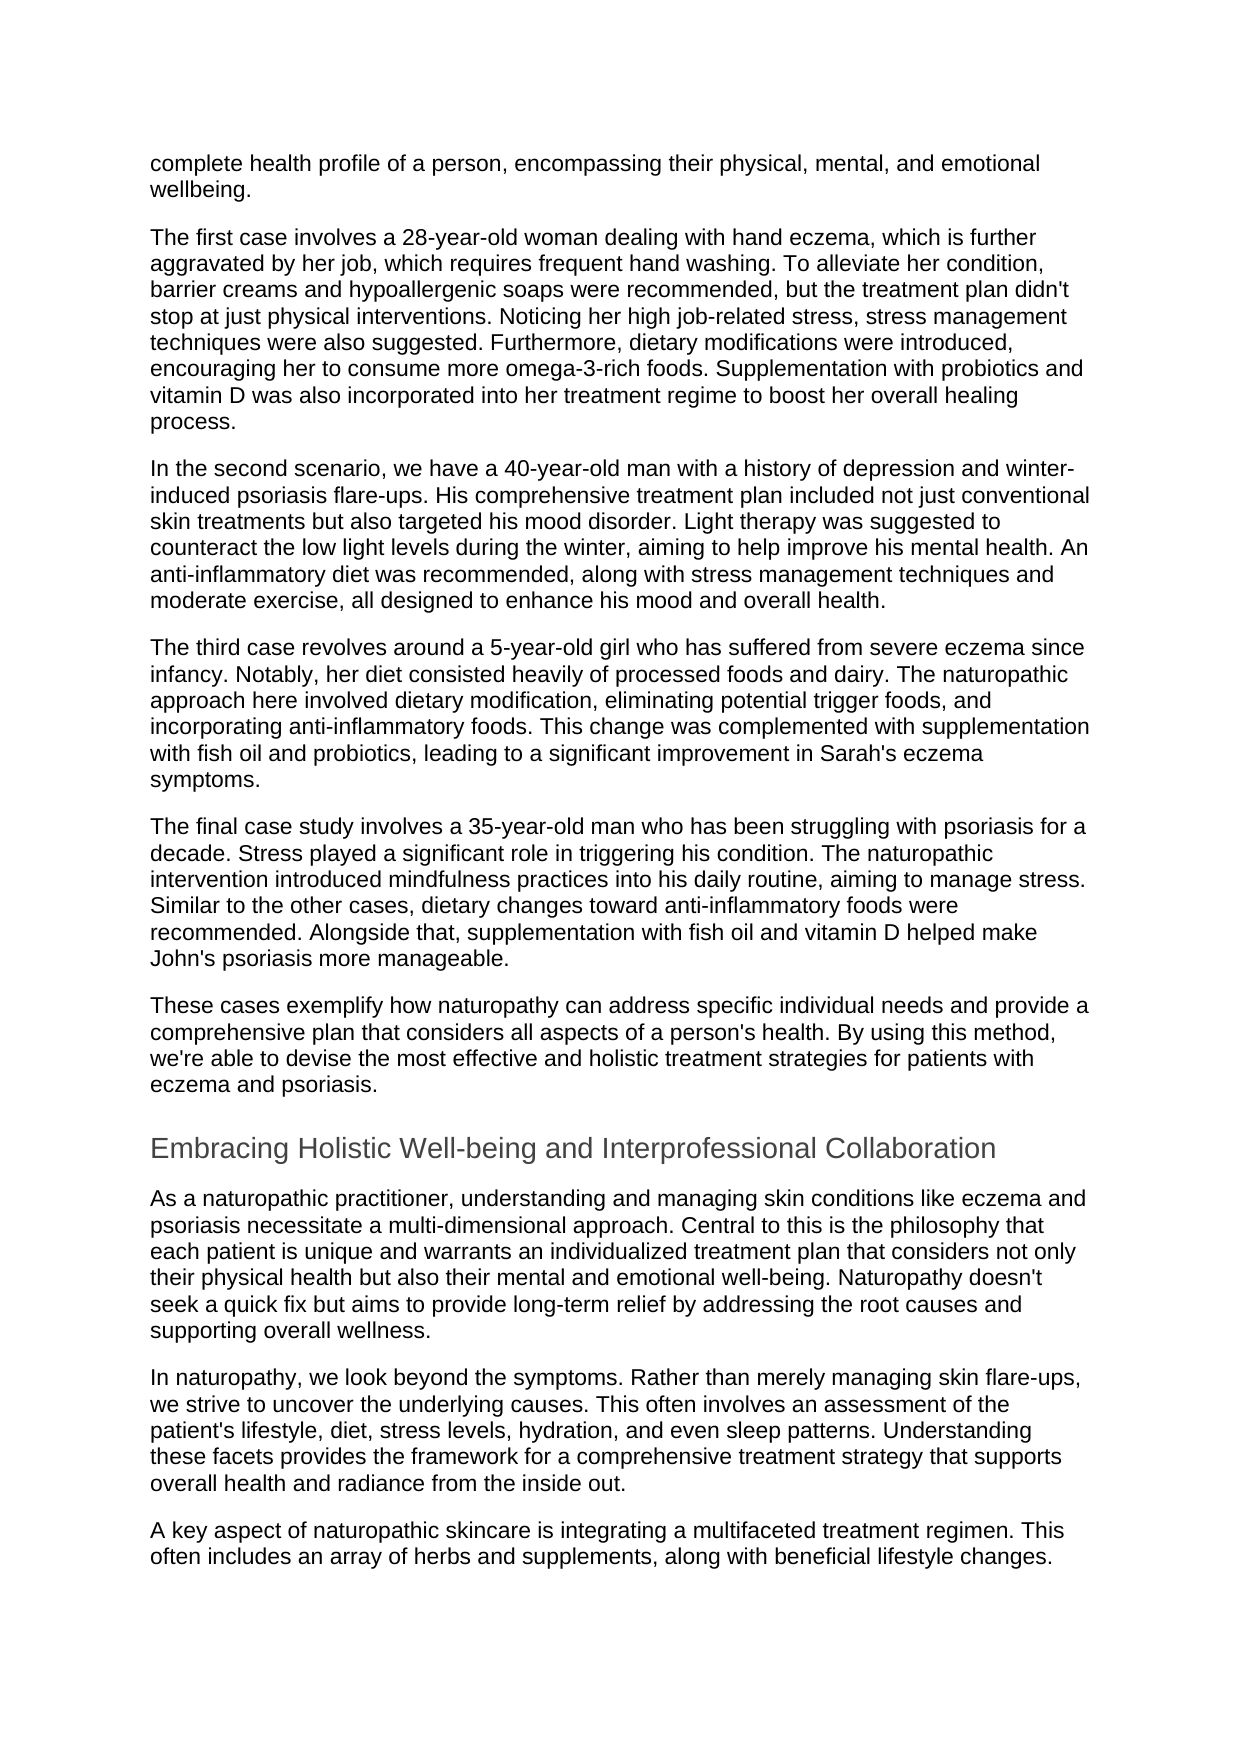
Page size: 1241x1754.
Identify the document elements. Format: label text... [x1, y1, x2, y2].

text The final case study involves a 35-year-old man who has been struggling with psoriasis for a decade. Stress played a significant role in triggering his condition. The naturopathic intervention introduced mindfulness practices into his daily routine, aiming to manage stress. Similar to the other cases, dietary changes toward anti-inflammatory foods were recommended. Alongside that, supplementation with fish oil and vitamin D helped make John's psoriasis more manageable. [150, 813, 1090, 971]
text These cases exemplify how naturopathy can address specific individual needs and provide a comprehensive plan that considers all aspects of a person's health. By using this method, we're able to devise the most effective and holistic treatment strategies for patients with eczema and psoriasis. [150, 992, 1090, 1097]
text As a naturopathic practitioner, understanding and managing skin conditions like eczema and psoriasis necessitate a multi-dimensional approach. Central to this is the philosophy that each patient is unique and warrants an individualized treatment plan that considers not only their physical health but also their mental and emotional well-being. Naturopathy doesn't seek a quick fix but aims to provide long-term relief by addressing the root causes and supporting overall wellness. [150, 1185, 1090, 1343]
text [150, 150, 1090, 203]
text In the second scenario, we have a 40-year-old man with a history of depression and winter-induced psoriasis flare-ups. His comprehensive treatment plan included not just conventional skin treatments but also targeted his mood disorder. Light therapy was suggested to counteract the low light levels during the winter, aiming to help improve his mental health. An anti-inflammatory diet was recommended, along with stress management techniques and moderate exercise, all designed to enhance his mood and overall health. [150, 455, 1090, 613]
text In naturopathy, we look beyond the symptoms. Rather than merely managing skin flare-ups, we strive to uncover the underlying causes. This often involves an assessment of the patient's lifestyle, diet, stress levels, hydration, and even sleep patterns. Understanding these facets provides the framework for a comprehensive treatment strategy that supports overall health and radiance from the inside out. [150, 1364, 1090, 1496]
text The first case involves a 28-year-old woman dealing with hand eczema, which is further aggravated by her job, which requires frequent hand washing. To alleviate her condition, barrier creams and hypoallergenic soaps were recommended, but the treatment plan didn't stop at just physical interventions. Noticing her high job-related stress, stress management techniques were also suggested. Furthermore, dietary modifications were introduced, encouraging her to consume more omega-3-rich foods. Supplementation with probiotics and vitamin D was also incorporated into her treatment regime to boost her overall healing process. [150, 223, 1090, 434]
subtitle Embracing Holistic Well-being and Interprofessional Collaboration [150, 1131, 1090, 1164]
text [150, 1517, 1090, 1569]
text The third case revolves around a 5-year-old girl who has suffered from severe eczema since infancy. Notably, her diet consisted heavily of processed foods and dairy. The naturopathic approach here involved dietary modification, eliminating potential trigger foods, and incorporating anti-inflammatory foods. This change was complemented with supplementation with fish oil and probiotics, leading to a significant improvement in Sarah's eczema symptoms. [150, 634, 1090, 792]
